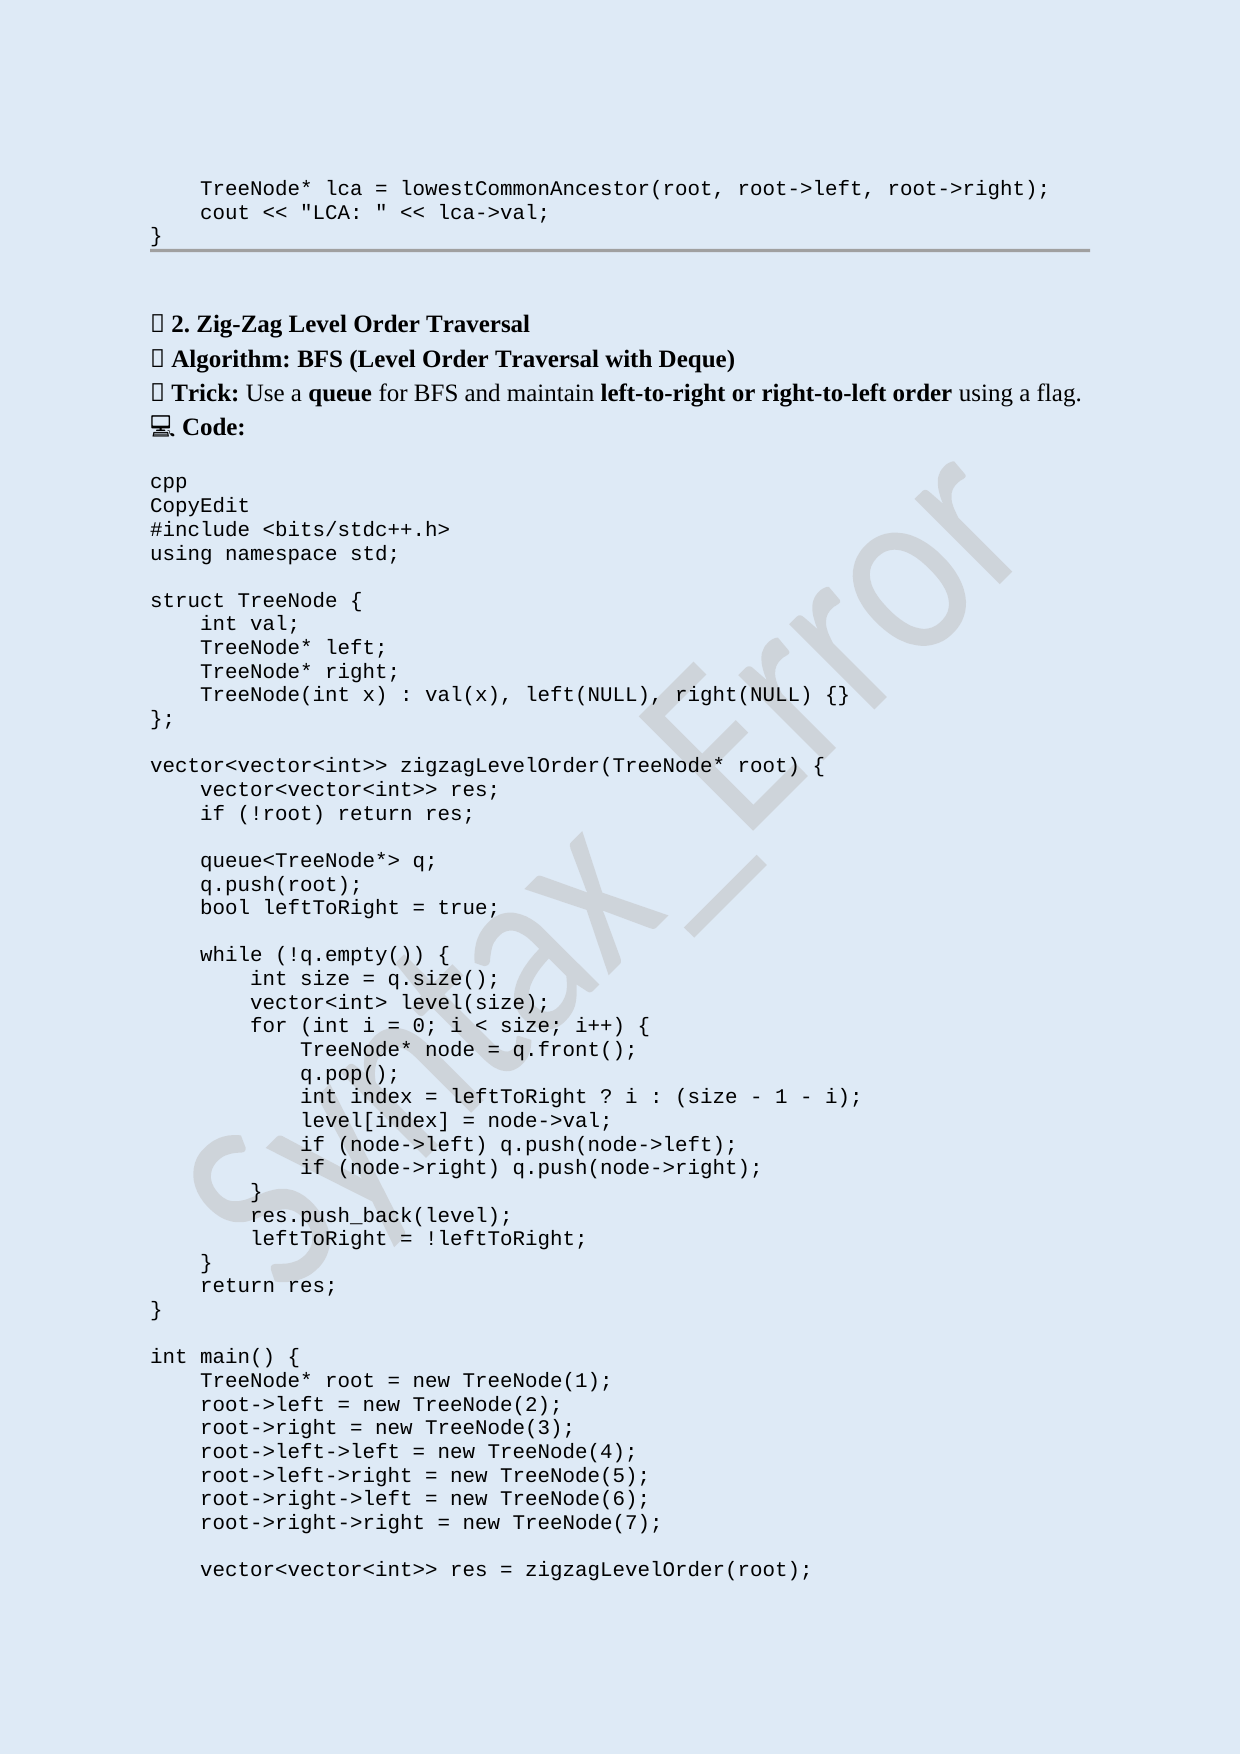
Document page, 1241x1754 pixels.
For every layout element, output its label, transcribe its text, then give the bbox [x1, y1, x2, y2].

text vector<vector<int>> res; [150, 779, 1090, 803]
text cpp [150, 472, 1090, 495]
text root->right = new TreeNode(3); [150, 1417, 1090, 1441]
text root->right->left = new TreeNode(6); [150, 1488, 1090, 1512]
text #include <bits/stdc++.h> [150, 519, 1090, 542]
text TreeNode* root = new TreeNode(1); [150, 1370, 1090, 1394]
text } [150, 1252, 1090, 1276]
text vector<int> level(size); [150, 992, 1090, 1015]
text vector<vector<int>> res = zigzagLevelOrder(root); [150, 1559, 1090, 1583]
text return res; [150, 1276, 1090, 1299]
text root->left->right = new TreeNode(5); [150, 1465, 1090, 1488]
text q.pop(); [150, 1063, 1090, 1086]
text root->right->right = new TreeNode(7); [150, 1512, 1090, 1536]
text vector<vector<int>> zigzagLevelOrder(TreeNode* root) { [150, 755, 1090, 779]
text leftToRight = !leftToRight; [150, 1228, 1090, 1252]
text res.push_back(level); [150, 1204, 1090, 1228]
text } [150, 1181, 1090, 1204]
text q.push(root); [150, 873, 1090, 897]
text for (int i = 0; i < size; i++) { [150, 1015, 1090, 1039]
text int val; [150, 613, 1090, 637]
text if (node->right) q.push(node->right); [150, 1157, 1090, 1181]
text while (!q.empty()) { [150, 944, 1090, 968]
text } [150, 225, 1090, 248]
text level[index] = node->val; [150, 1110, 1090, 1134]
text ✅ 2. Zig-Zag Level Order Traversal 📌 Algorithm: BFS (Level Order Traversal with Deque) 📌 Trick: Use a queue for BFS and maintain left-to-right or right-to-left order using a flag. 💻 Code: [150, 306, 1090, 442]
text queue<TreeNode*> q; [150, 850, 1090, 873]
text root->left->left = new TreeNode(4); [150, 1441, 1090, 1465]
text CopyEdit [150, 495, 1090, 519]
text int main() { [150, 1346, 1090, 1370]
text int index = leftToRight ? i : (size - 1 - i); [150, 1086, 1090, 1110]
text TreeNode* node = q.front(); [150, 1039, 1090, 1063]
text using namespace std; [150, 542, 1090, 566]
text if (node->left) q.push(node->left); [150, 1134, 1090, 1157]
text int size = q.size(); [150, 968, 1090, 992]
text if (!root) return res; [150, 803, 1090, 826]
text bool leftToRight = true; [150, 897, 1090, 921]
text }; [150, 708, 1090, 732]
text struct TreeNode { [150, 590, 1090, 613]
text root->left = new TreeNode(2); [150, 1394, 1090, 1417]
text TreeNode* left; [150, 637, 1090, 661]
text } [150, 1299, 1090, 1323]
text cout << "LCA: " << lca->val; [150, 202, 1090, 225]
text TreeNode* lca = lowestCommonAncestor(root, root->left, root->right); [150, 178, 1090, 202]
text TreeNode* right; [150, 661, 1090, 684]
text TreeNode(int x) : val(x), left(NULL), right(NULL) {} [150, 684, 1090, 708]
